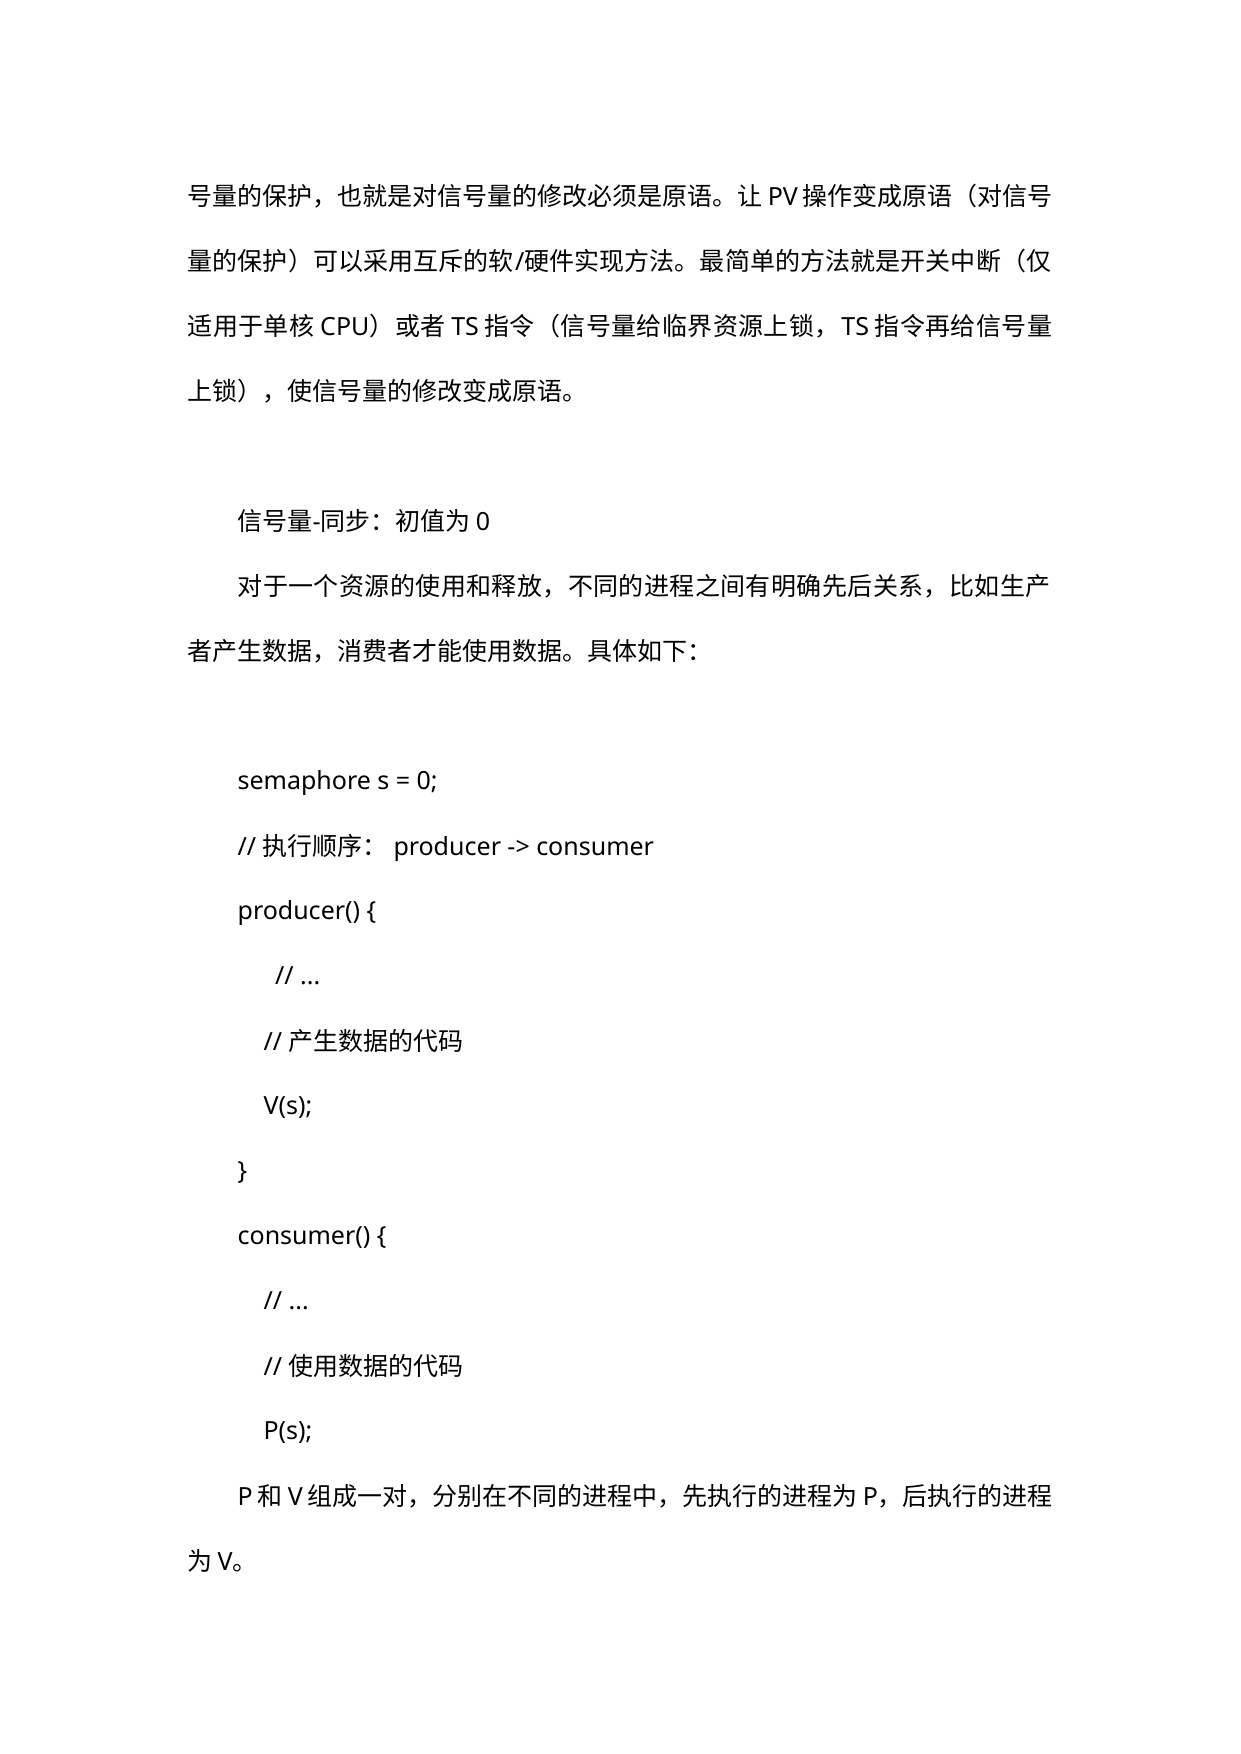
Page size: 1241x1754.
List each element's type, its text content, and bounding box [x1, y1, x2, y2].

text // 使用数据的代码 [187, 1332, 1053, 1397]
text P和V组成一对，分别在不同的进程中，先执行的进程为P，后执行的进程为V。 [187, 1462, 1053, 1592]
text // 产生数据的代码 [187, 1007, 1053, 1072]
text } [187, 1137, 1053, 1202]
text producer() { [187, 877, 1053, 942]
text 信号量-同步：初值为0 [187, 487, 1053, 552]
text 对于一个资源的使用和释放，不同的进程之间有明确先后关系，比如生产者产生数据，消费者才能使用数据。具体如下： [187, 552, 1053, 682]
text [187, 162, 1053, 422]
text // 执行顺序： producer -> consumer [187, 812, 1053, 877]
text consumer() { [187, 1202, 1053, 1267]
text // ... [187, 1267, 1053, 1332]
text V(s); [187, 1072, 1053, 1137]
text P(s); [187, 1397, 1053, 1462]
text // ... [187, 942, 1053, 1007]
text semaphore s = 0; [187, 747, 1053, 812]
